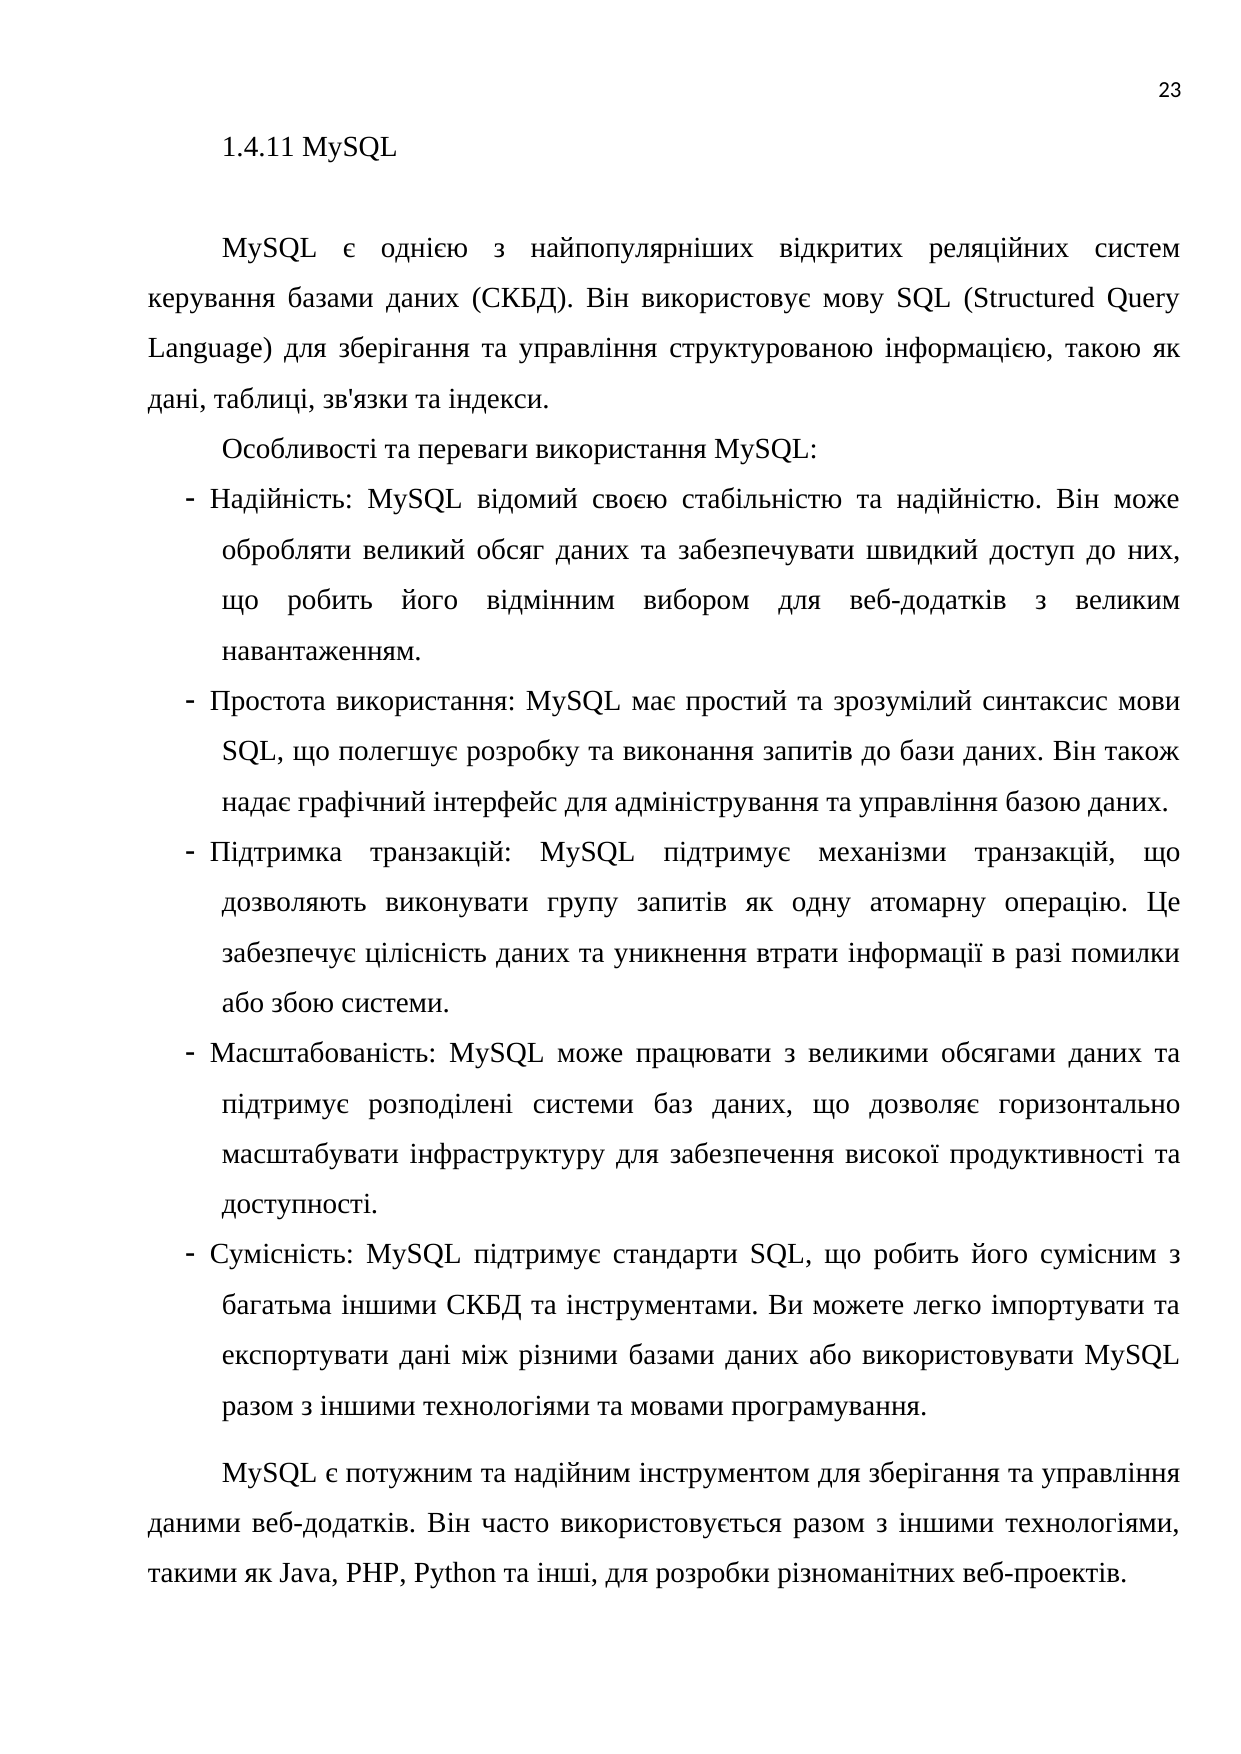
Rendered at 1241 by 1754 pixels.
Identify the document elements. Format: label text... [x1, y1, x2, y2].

list Надійність: MySQL відомий своєю стабільністю та надійністю. Він може обробляти великий обсяг даних та забезпечувати швидкий доступ до них, що робить його відмінним вибором для веб-додатків з великим навантаженням. [185, 482, 1181, 666]
list Підтримка транзакцій: MySQL підтримує механізми транзакцій, що дозволяють виконувати групу запитів як одну атомарну операцію. Це забезпечує цілісність даних та уникнення втрати інформації в разі помилки або збою системи. [185, 834, 1181, 1018]
subtitle MySQL [148, 129, 1181, 163]
list Масштабованість: MySQL може працювати з великими обсягами даних та підтримує розподілені системи баз даних, що дозволяє горизонтально масштабувати інфраструктуру для забезпечення високої продуктивності та доступності. [185, 1035, 1181, 1220]
text MySQL є однією з найпопулярніших відкритих реляційних систем керування базами даних (СКБД). Він використовує мову SQL (Structured Query Language) для зберігання та управління структурованою інформацією, такою як дані, таблиці, зв'язки та індекси. [148, 230, 1181, 414]
list Сумісність: MySQL підтримує стандарти SQL, що робить його сумісним з багатьма іншими СКБД та інструментами. Ви можете легко імпортувати та експортувати дані між різними базами даних або використовувати MySQL разом з іншими технологіями та мовами програмування. [185, 1237, 1181, 1421]
list Простота використання: MySQL має простий та зрозумілий синтаксис мови SQL, що полегшує розробку та виконання запитів до бази даних. Він також надає графічний інтерфейс для адміністрування та управління базою даних. [185, 683, 1181, 817]
text MySQL є потужним та надійним інструментом для зберігання та управління даними веб-додатків. Він часто використовується разом з іншими технологіями, такими як Java, PHP, Python та інші, для розробки різноманітних веб-проектів. [148, 1455, 1181, 1589]
text Особливості та переваги використання MySQL: [148, 431, 1181, 465]
